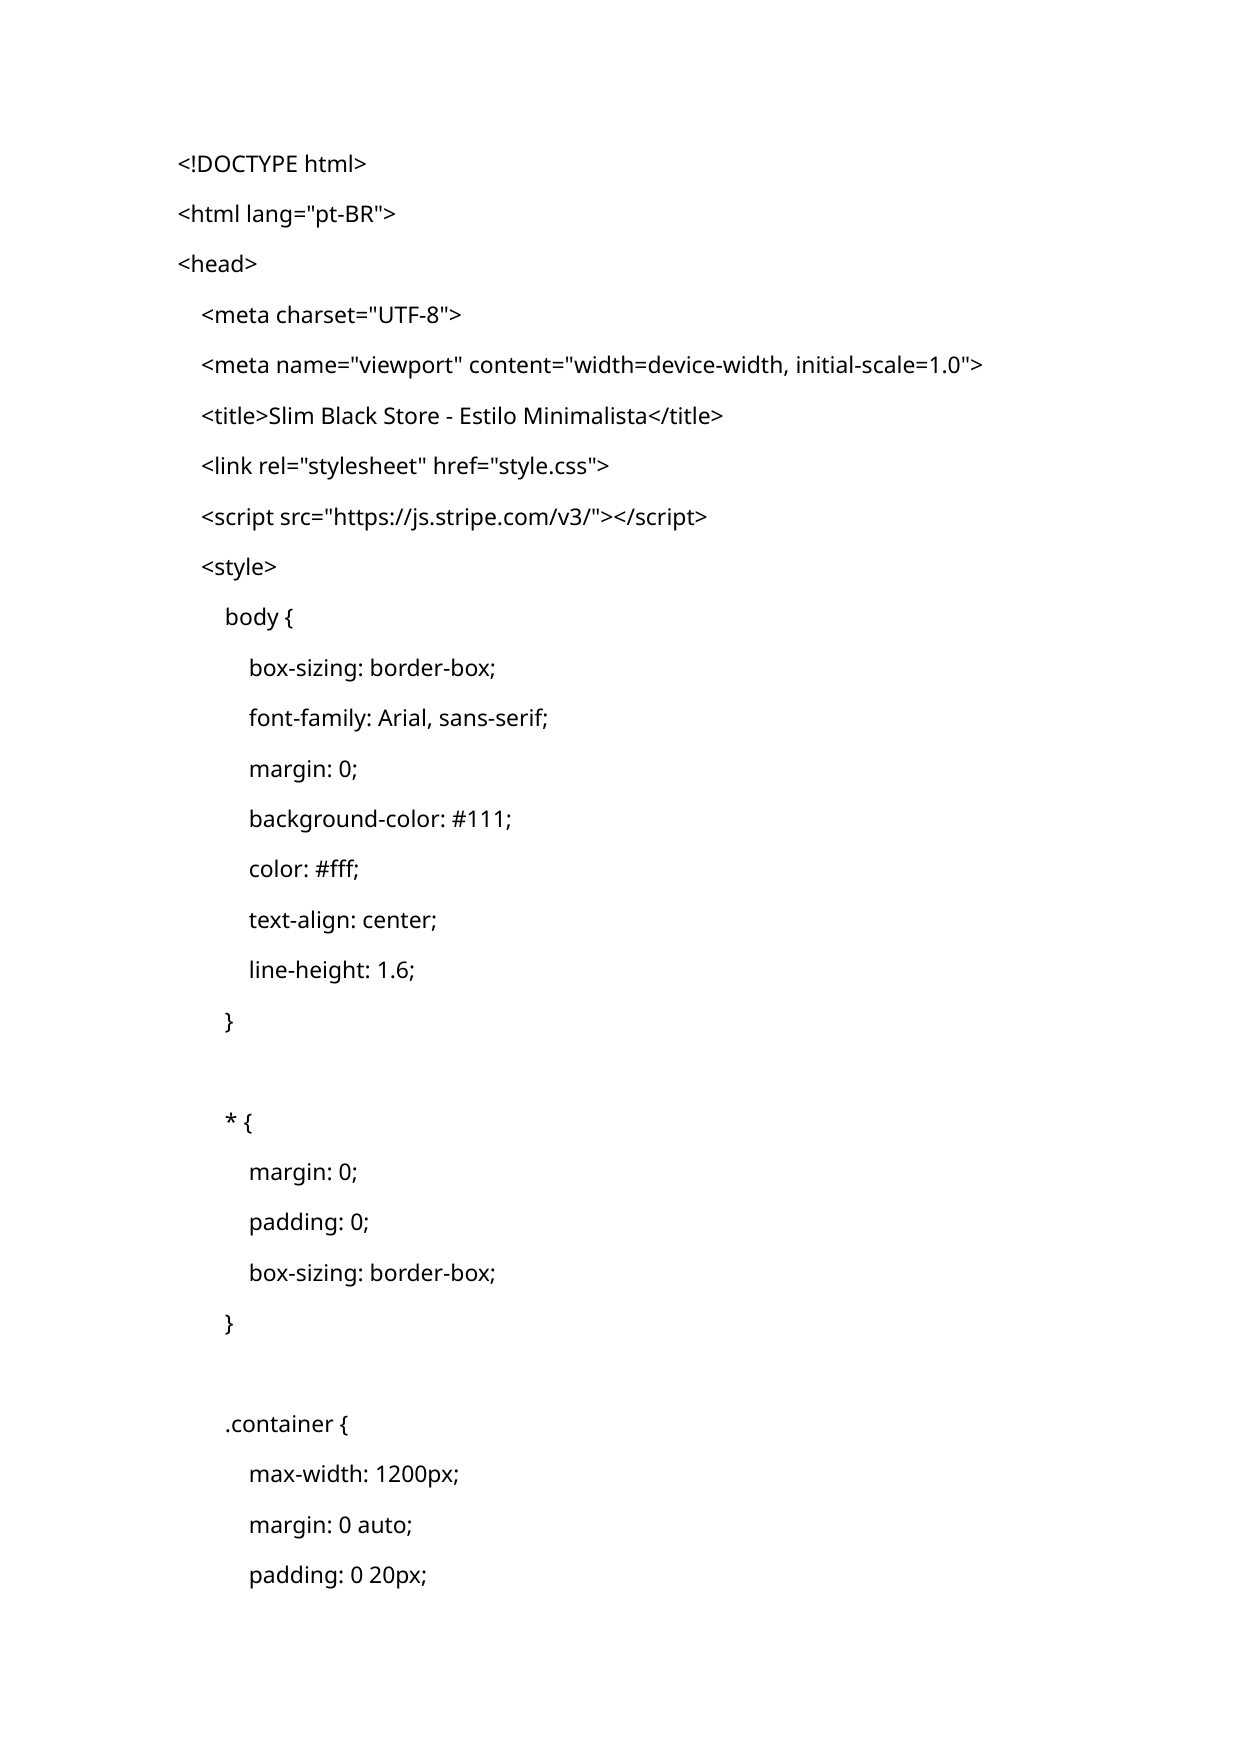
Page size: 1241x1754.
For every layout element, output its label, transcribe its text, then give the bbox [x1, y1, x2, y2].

text margin: 0; [177, 1156, 1063, 1187]
text <title>Slim Black Store - Estilo Minimalista</title> [177, 400, 1063, 431]
text line-height: 1.6; [177, 954, 1063, 986]
text max-width: 1200px; [177, 1458, 1063, 1490]
text <head> [177, 248, 1063, 280]
text .container { [177, 1408, 1063, 1439]
text padding: 0; [177, 1206, 1063, 1238]
text margin: 0 auto; [177, 1509, 1063, 1540]
text <meta name="viewport" content="width=device-width, initial-scale=1.0"> [177, 349, 1063, 381]
text box-sizing: border-box; [177, 652, 1063, 683]
text margin: 0; [177, 753, 1063, 784]
text <html lang="pt-BR"> [177, 198, 1063, 229]
text <script src="https://js.stripe.com/v3/"></script> [177, 501, 1063, 532]
text * { [177, 1106, 1063, 1137]
text box-sizing: border-box; [177, 1257, 1063, 1288]
text } [177, 1005, 1063, 1036]
text padding: 0 20px; [177, 1559, 1063, 1591]
text font-family: Arial, sans-serif; [177, 702, 1063, 733]
text <style> [177, 551, 1063, 582]
text text-align: center; [177, 904, 1063, 935]
text background-color: #111; [177, 803, 1063, 834]
text <meta charset="UTF-8"> [177, 299, 1063, 330]
text <!DOCTYPE html> [177, 148, 1063, 179]
text <link rel="stylesheet" href="style.css"> [177, 450, 1063, 481]
text color: #fff; [177, 853, 1063, 885]
text } [177, 1307, 1063, 1338]
text body { [177, 601, 1063, 633]
